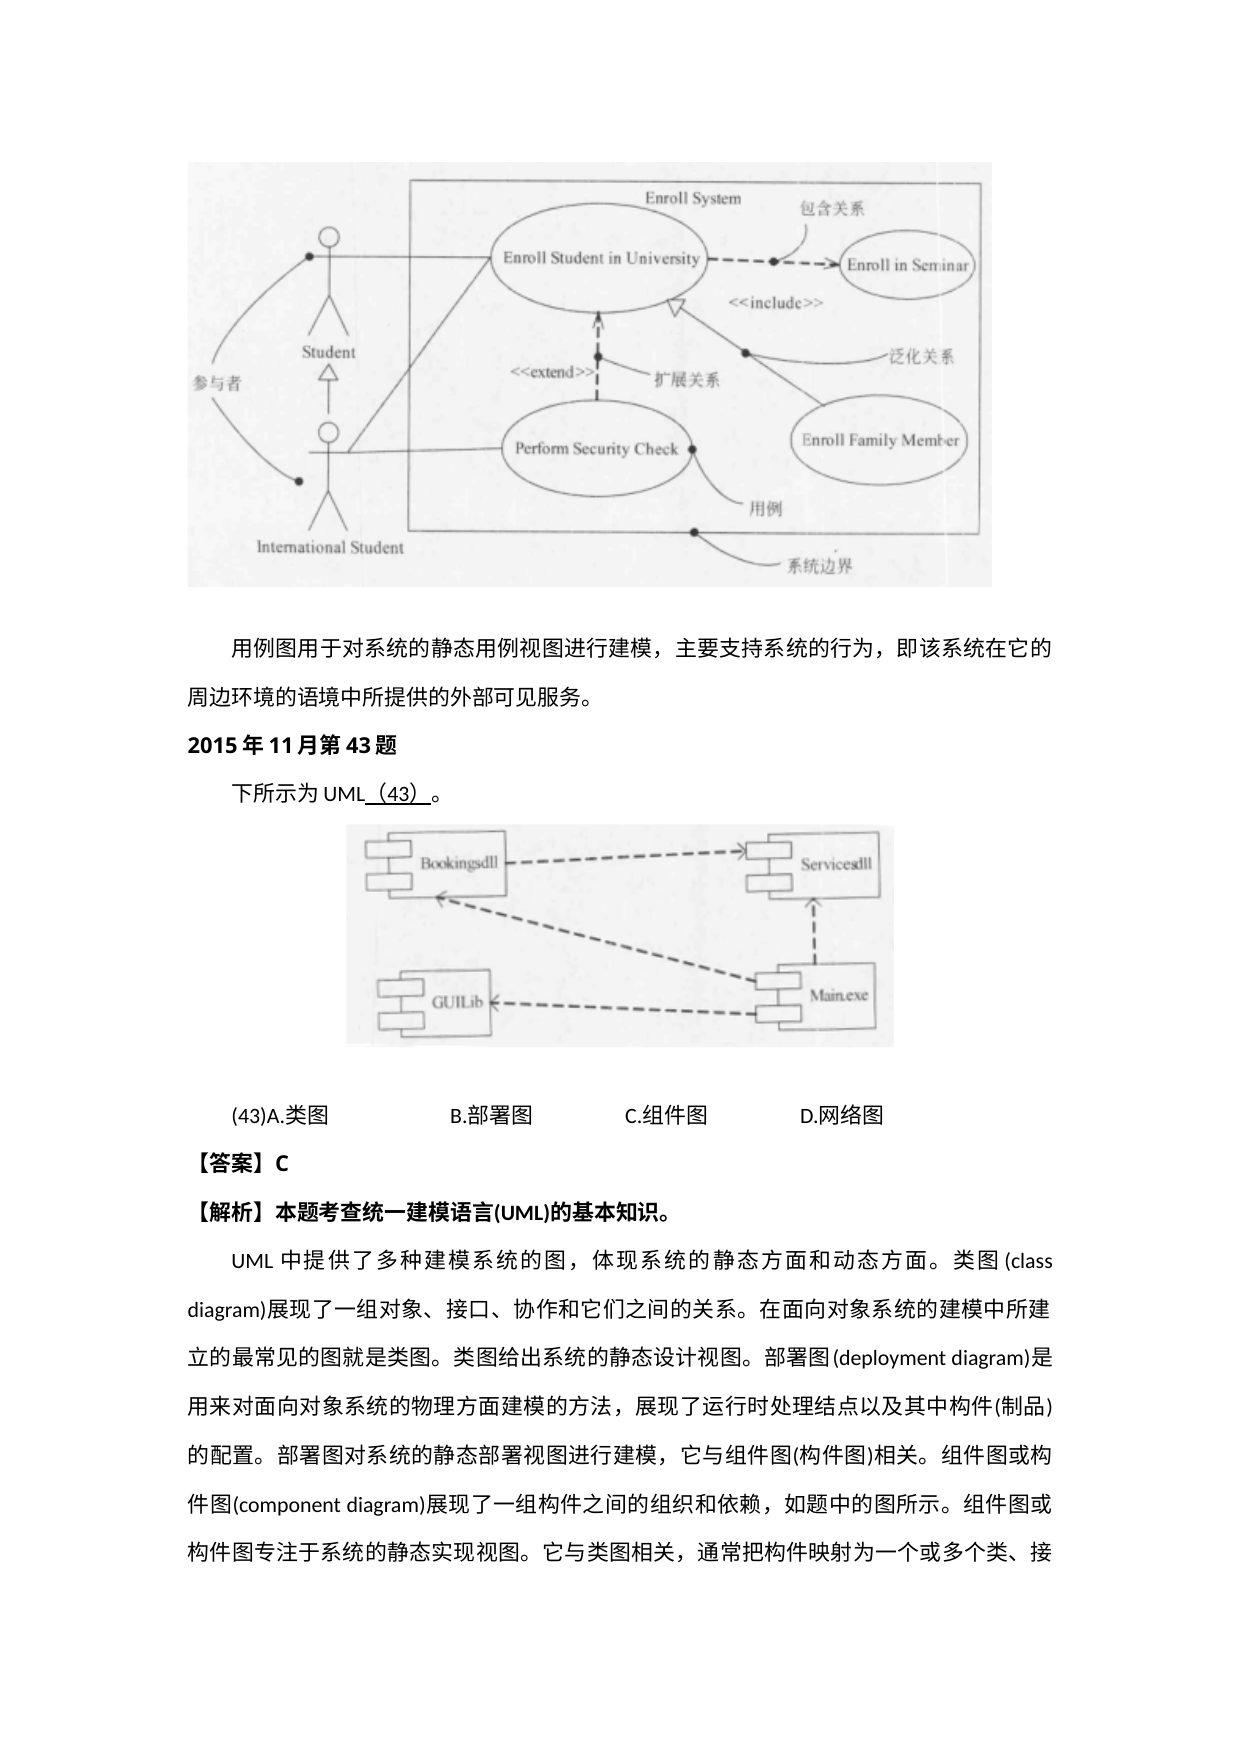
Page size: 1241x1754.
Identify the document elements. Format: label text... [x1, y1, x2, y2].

text 下所示为UML（43）。 [187, 776, 1053, 808]
text 【解析】本题考查统一建模语言(UML)的基本知识。 [187, 1194, 1053, 1227]
text 【答案】C [187, 1146, 1053, 1178]
text 用例图用于对系统的静态用例视图进行建模，主要支持系统的行为，即该系统在它的周边环境的语境中所提供的外部可见服务。 [187, 630, 1053, 712]
picture [346, 824, 894, 1052]
text (43)A.类图 B.部署图 C.组件图 D.网络图 [187, 1097, 1053, 1130]
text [187, 1242, 1053, 1567]
text 2015年11月第43题 [187, 727, 1053, 760]
picture [187, 162, 993, 587]
